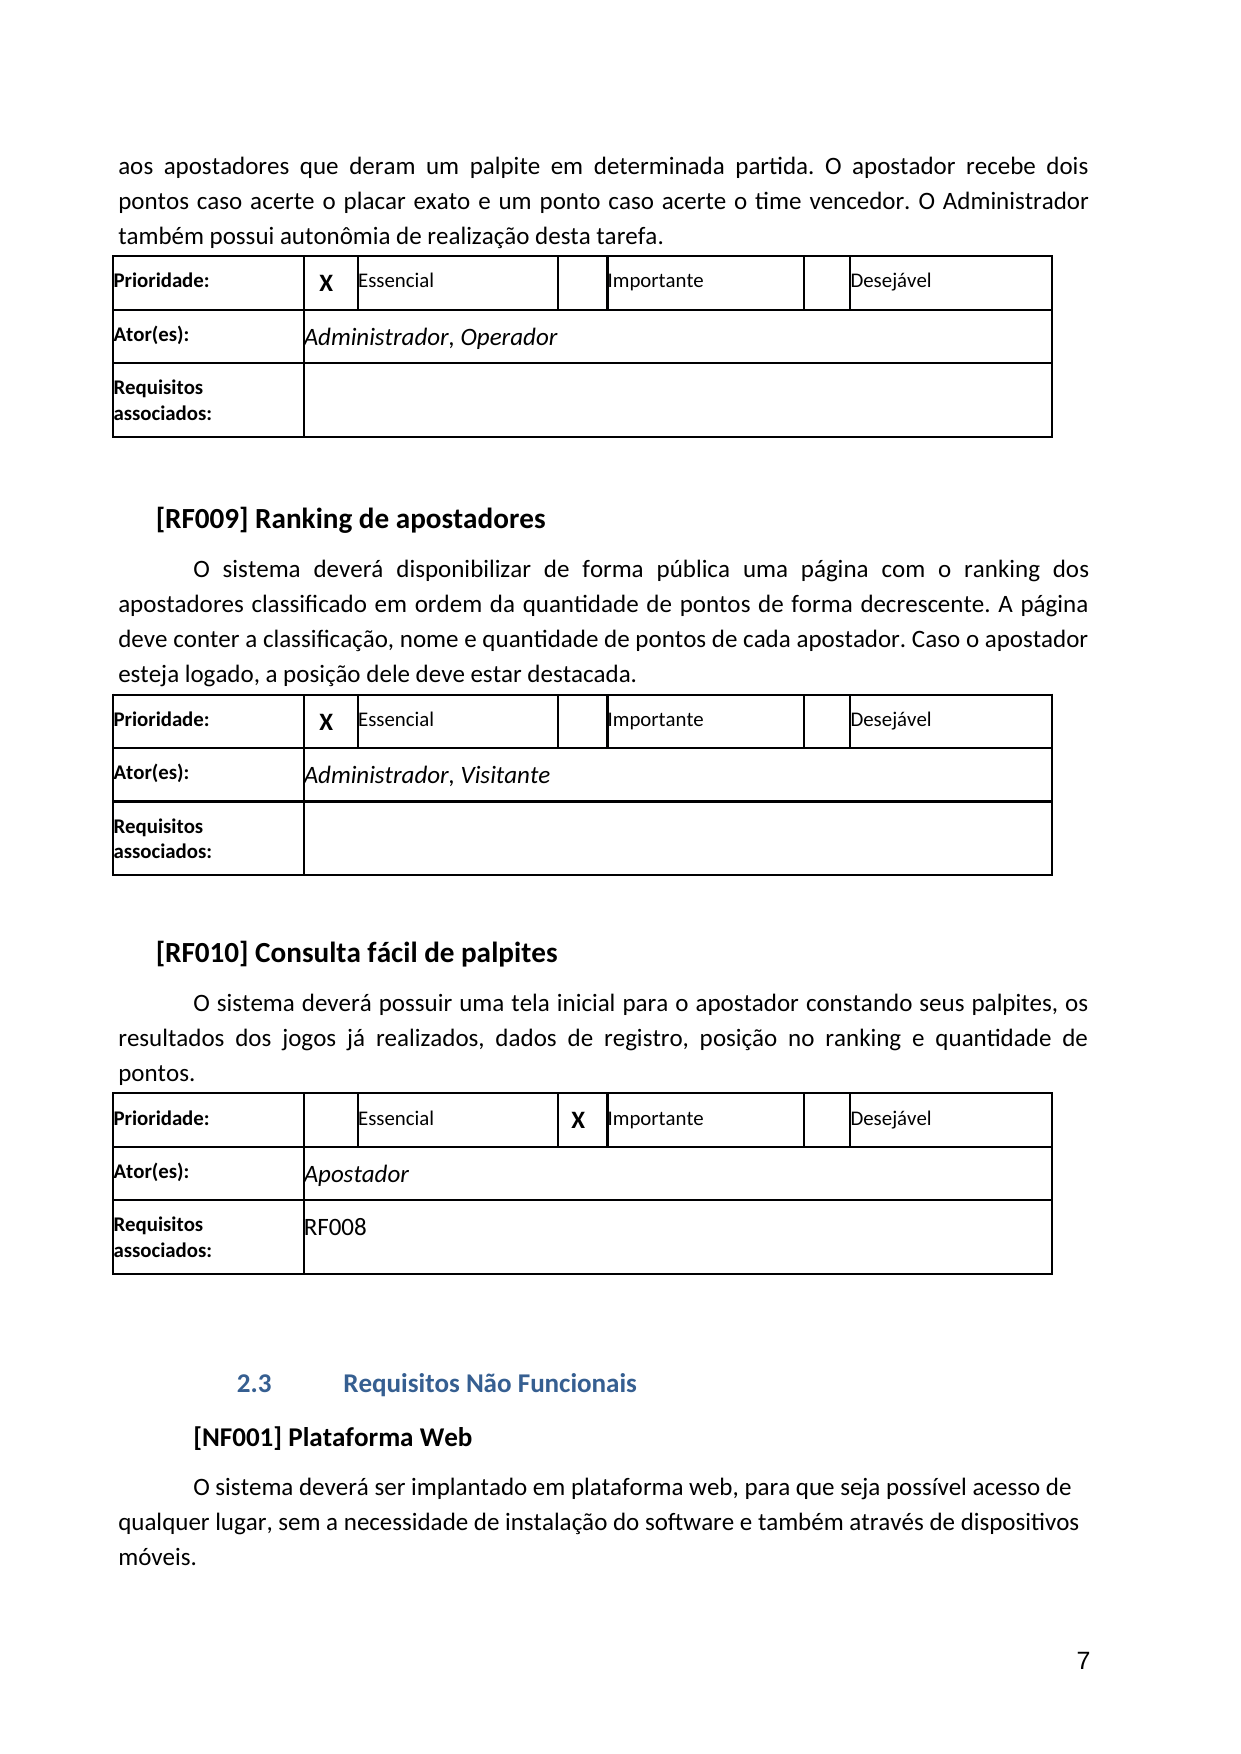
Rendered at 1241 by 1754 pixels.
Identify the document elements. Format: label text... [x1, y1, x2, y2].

table_cell Ator(es): [114, 1148, 303, 1199]
table_cell Requisitos associados: [114, 803, 303, 874]
table_header Importante [609, 257, 803, 308]
table_header X [559, 1094, 606, 1146]
table_header Importante [609, 1094, 803, 1146]
table_cell Administrador, Visitante [305, 749, 1051, 800]
table_header [805, 257, 849, 308]
table_cell RF008 [305, 1201, 1051, 1273]
table_cell Requisitos associados: [114, 1201, 303, 1273]
table_header Essencial [359, 696, 557, 747]
list Requisitos Não Funcionais [231, 1366, 1090, 1399]
table_header Importante [609, 696, 803, 747]
table_header Desejável [851, 1094, 1051, 1146]
table_header Prioridade: [114, 696, 303, 747]
table_header Desejável [851, 257, 1051, 308]
table_header Essencial [359, 257, 557, 308]
table_cell Requisitos associados: [114, 364, 303, 436]
table_cell Administrador, Operador [305, 311, 1051, 362]
text [RF009] Ranking de apostadores [156, 500, 1090, 536]
table_header Prioridade: [114, 257, 303, 308]
table_header Prioridade: [114, 1094, 303, 1146]
text [RF010] Consulta fácil de palpites [156, 934, 1090, 969]
table_cell Apostador [305, 1148, 1051, 1199]
text O sistema deverá possuir uma tela inicial para o apostador constando seus palpites, os resultados dos jogos já realizados, dados de registro, posição no ranking e quantidade de pontos. [118, 987, 1090, 1088]
table_header [559, 257, 606, 308]
table_cell [305, 803, 1051, 874]
table_cell [305, 364, 1051, 436]
table_header [805, 696, 849, 747]
table_header Essencial [359, 1094, 557, 1146]
table_header [305, 1094, 357, 1146]
table_header X [305, 257, 357, 308]
text [NF001] Plataforma Web [118, 1420, 1090, 1453]
table_header [559, 696, 606, 747]
text O sistema deverá disponibilizar de forma pública uma página com o ranking dos apostadores classificado em ordem da quantidade de pontos de forma decrescente. A página deve conter a classificação, nome e quantidade de pontos de cada apostador. Caso o apostador esteja logado, a posição dele deve estar destacada. [118, 553, 1090, 689]
table_cell Ator(es): [114, 749, 303, 800]
table_header [805, 1094, 849, 1146]
table_cell Ator(es): [114, 311, 303, 362]
table_header X [305, 696, 357, 747]
text O sistema deverá ser implantado em plataforma web, para que seja possível acesso de qualquer lugar, sem a necessidade de instalação do software e também através de dispositivos móveis. [118, 1471, 1090, 1572]
table_header Desejável [851, 696, 1051, 747]
